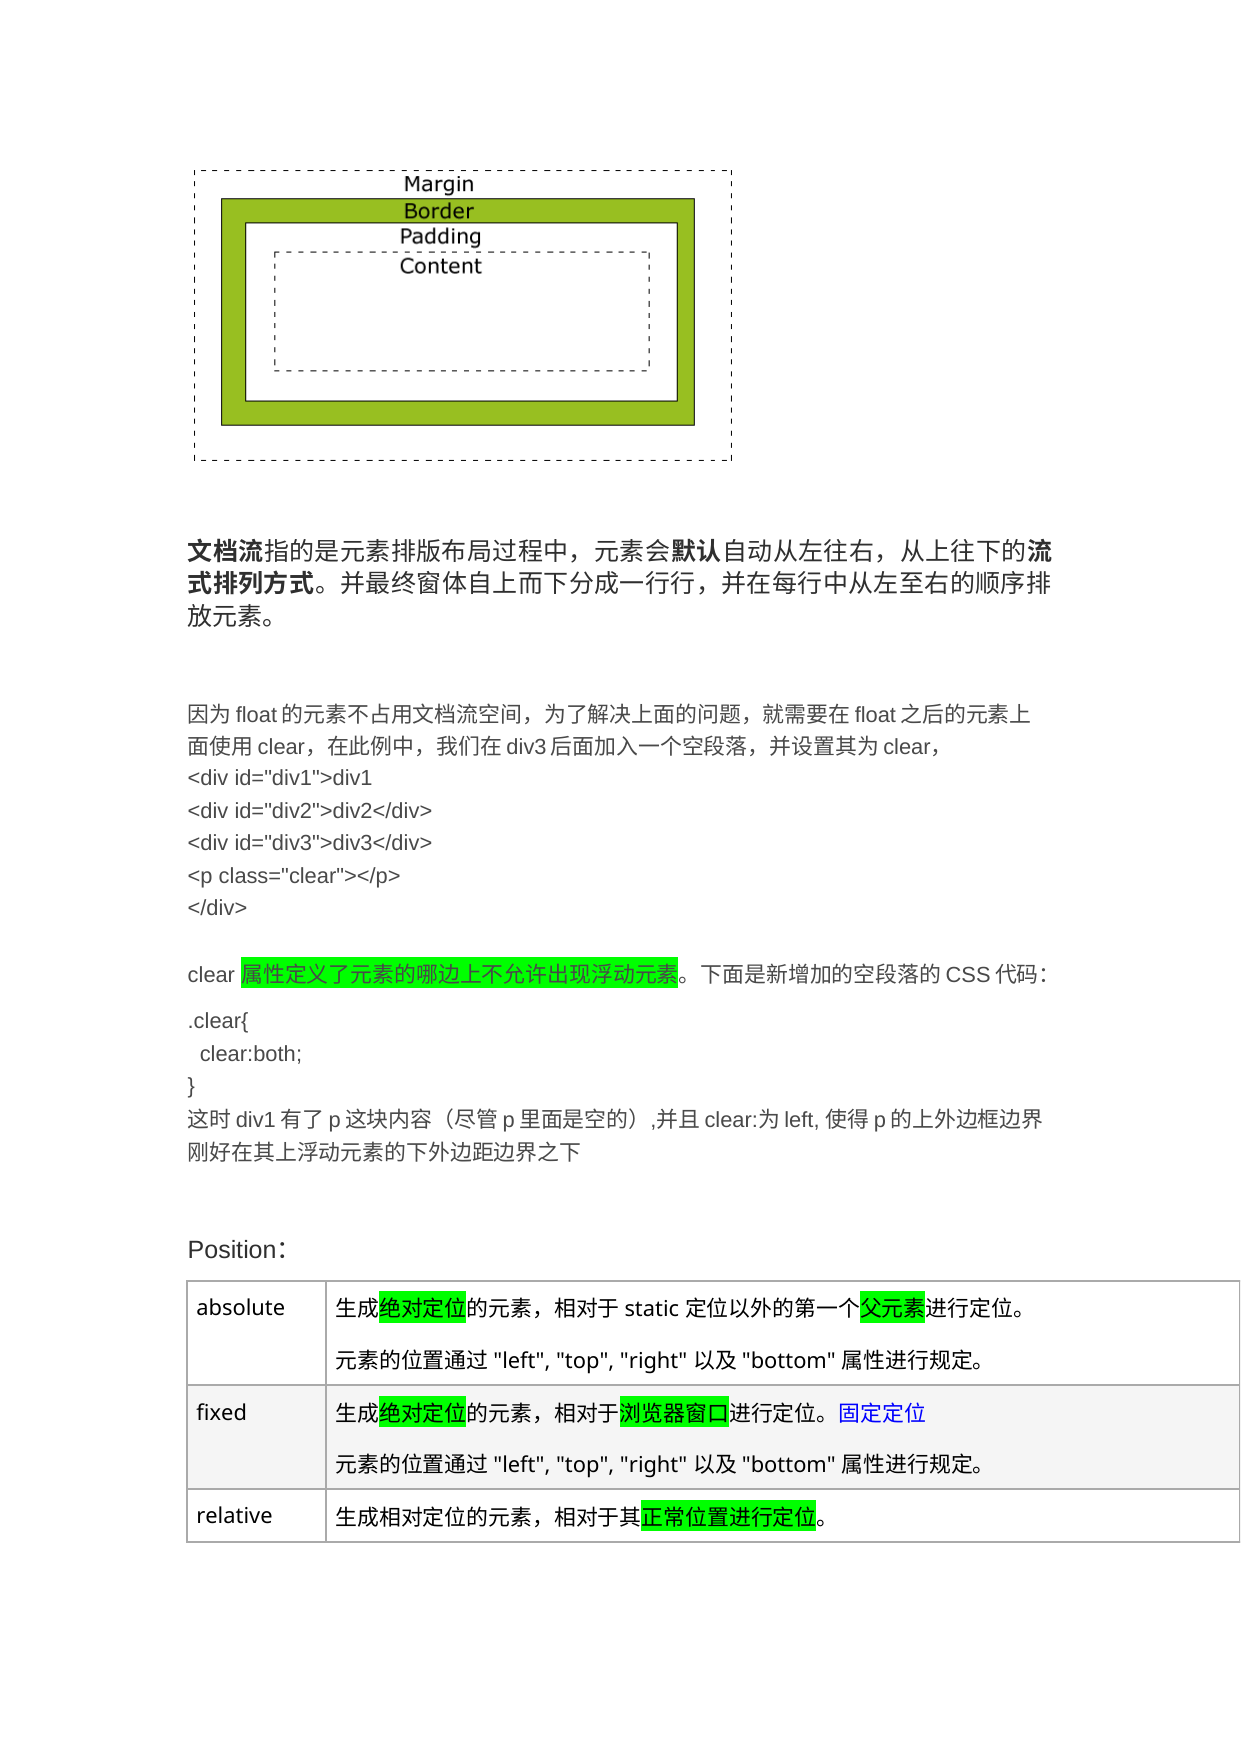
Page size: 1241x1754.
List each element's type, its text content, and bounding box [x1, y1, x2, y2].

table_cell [327, 1490, 1239, 1541]
text 文档流指的是元素排版布局过程中，元素会默认自动从左往右，从上往下的流式排列方式。并最终窗体自上而下分成一行行，并在每行中从左至右的顺序排放元素。 [187, 535, 1053, 633]
picture [187, 162, 742, 470]
table_header 生成绝对定位的元素，相对于 static 定位以外的第一个父元素进行定位。 元素的位置通过 "left", "top", "right" 以及 "bottom" 属性进行规定。 [327, 1282, 1239, 1384]
table_cell fixed [188, 1386, 325, 1488]
text 因为float的元素不占用文档流空间，为了解决上面的问题，就需要在float之后的元素上面使用clear，在此例中，我们在div3后面加入一个空段落，并设置其为clear， <div id="div1">div1 <div id="div2">div2</div> <div id="div3">div3</div> <p class="clear"></p> </div> clear 属性定义了元素的哪边上不允许出现浮动元素。下面是新增加的空段落的CSS代码： [187, 696, 1053, 989]
table_cell relative [188, 1490, 325, 1541]
table_cell 生成绝对定位的元素，相对于浏览器窗口进行定位。固定定位 元素的位置通过 "left", "top", "right" 以及 "bottom" 属性进行规定。 [327, 1386, 1239, 1488]
table_header absolute [188, 1282, 325, 1384]
text Position： [187, 1215, 1053, 1280]
text .clear{ clear:both; } 这时div1有了p这块内容（尽管p里面是空的）,并且clear:为left, 使得p的上外边框边界刚好在其上浮动元素的下外边距边界之下 [187, 1004, 1053, 1167]
